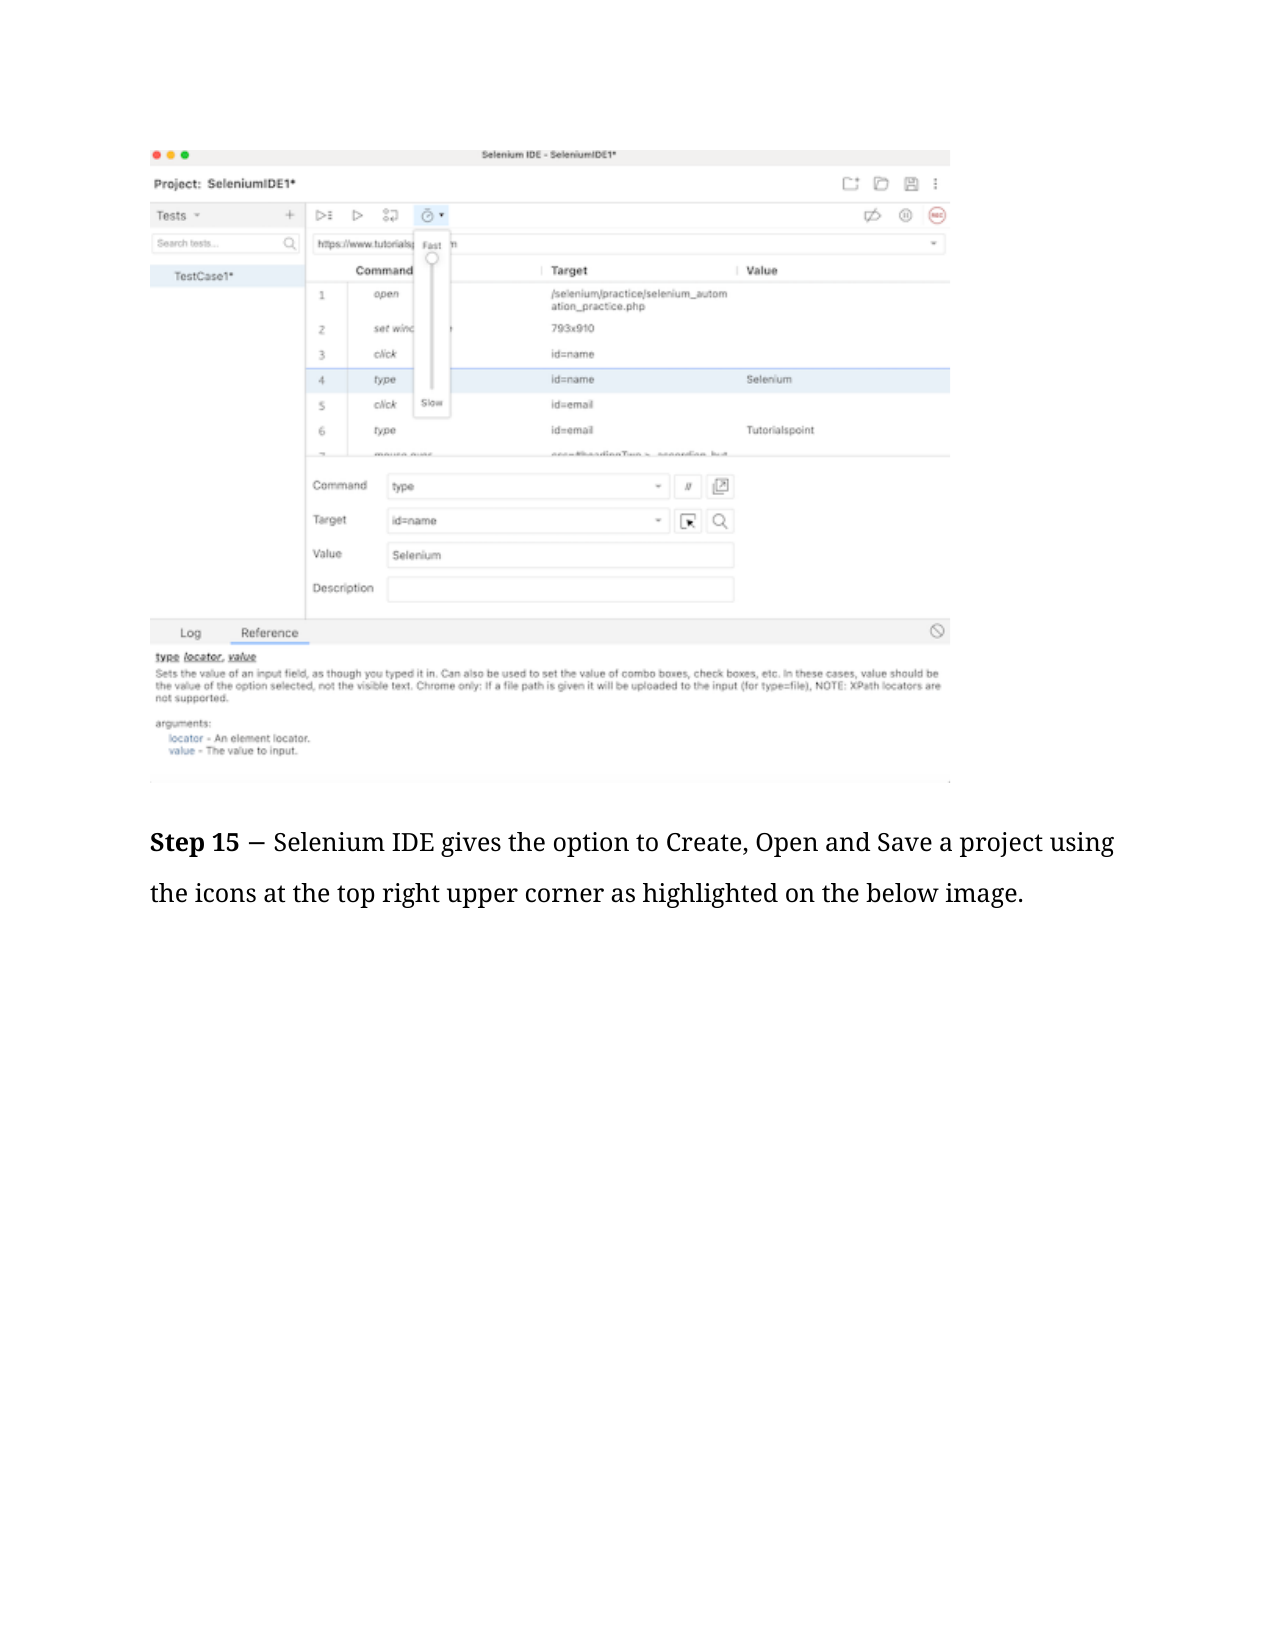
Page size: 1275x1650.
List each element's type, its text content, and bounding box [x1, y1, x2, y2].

picture [150, 150, 951, 783]
text Step 15 − Selenium IDE gives the option to Create, Open and Save a project using the icons at the top right upper corner as highlighted on the below image. [150, 825, 1125, 910]
